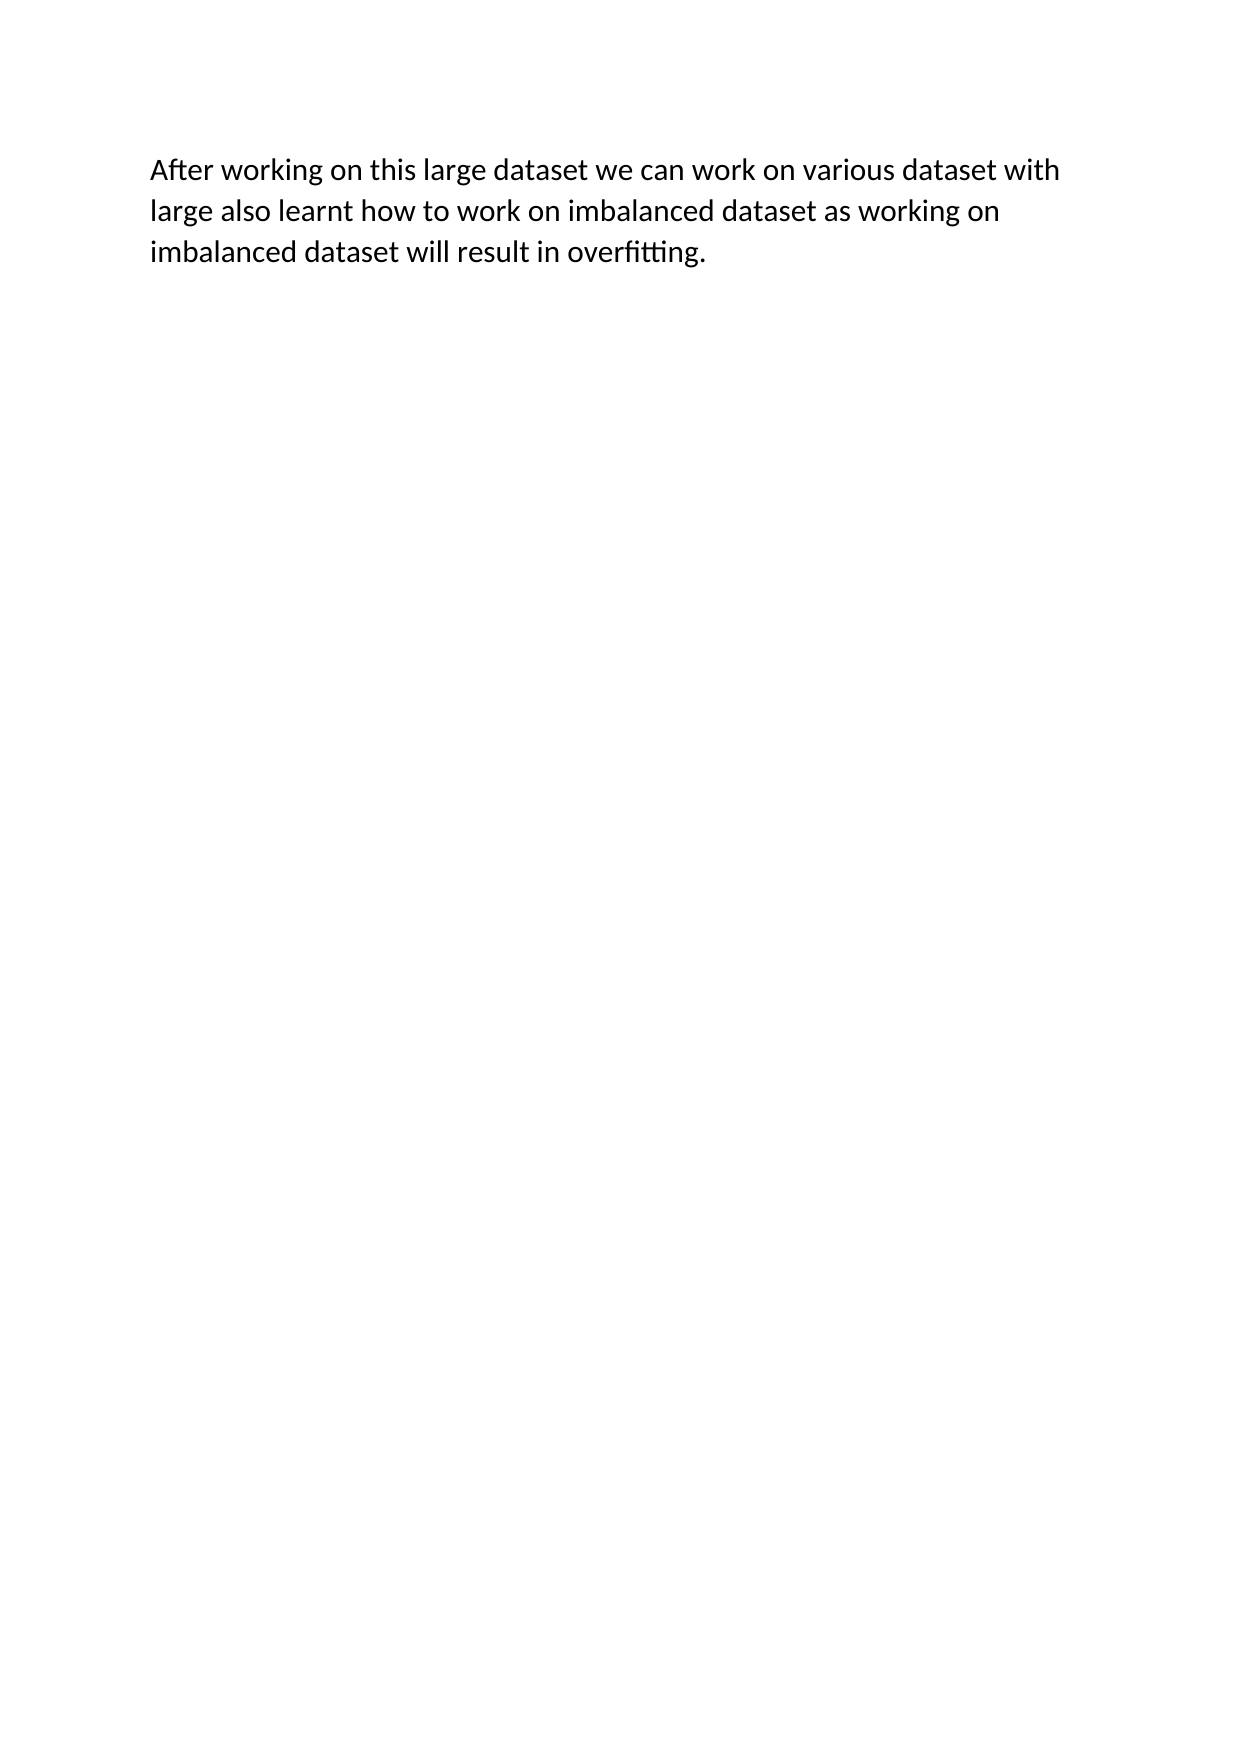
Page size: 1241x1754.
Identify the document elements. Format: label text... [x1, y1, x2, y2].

text After working on this large dataset we can work on various dataset with large also learnt how to work on imbalanced dataset as working on imbalanced dataset will result in overfitting. [150, 150, 1090, 270]
